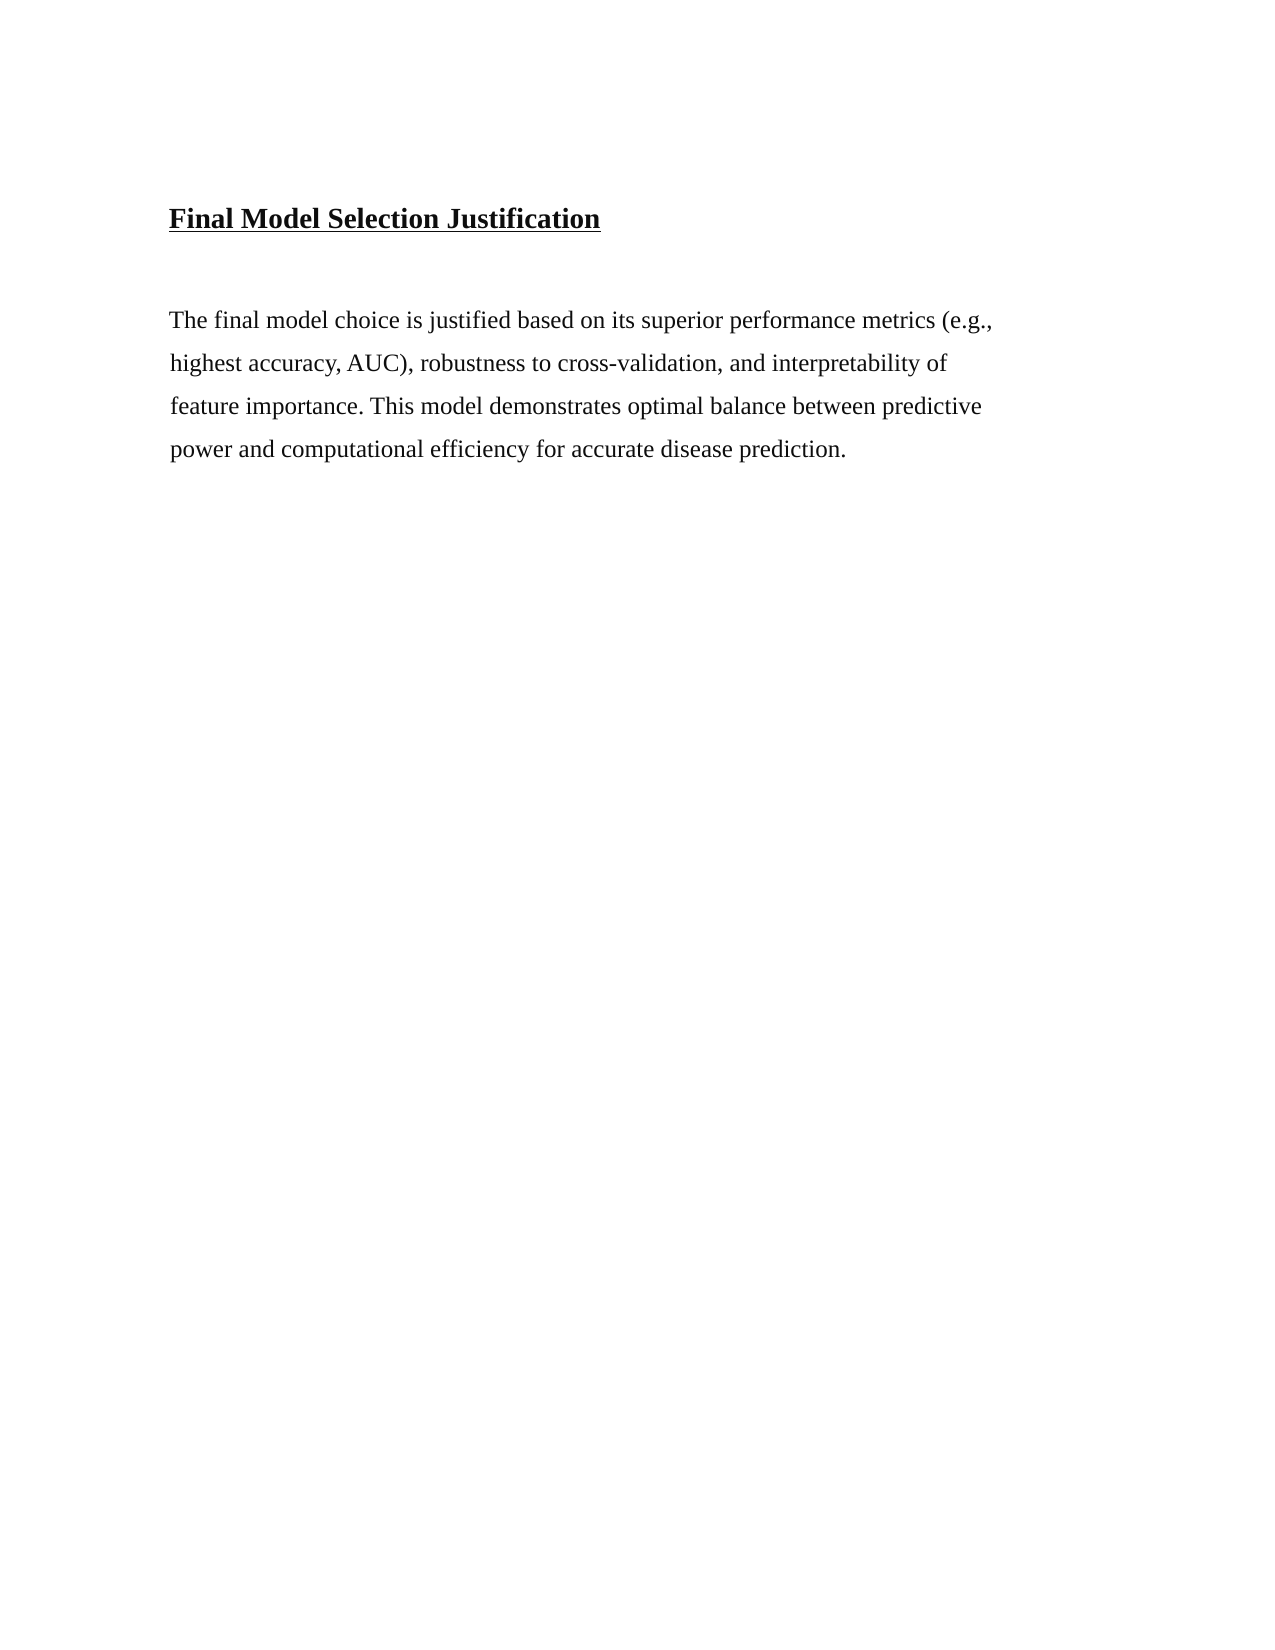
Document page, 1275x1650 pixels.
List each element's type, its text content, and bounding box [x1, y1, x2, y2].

text The final model choice is justified based on its superior performance metrics (e.g., highest accuracy, AUC), robustness to cross-validation, and interpretability of feature importance. This model demonstrates optimal balance between predictive power and computational efficiency for accurate disease prediction. [169, 305, 1000, 463]
text Final Model Selection Justification [169, 202, 1000, 235]
